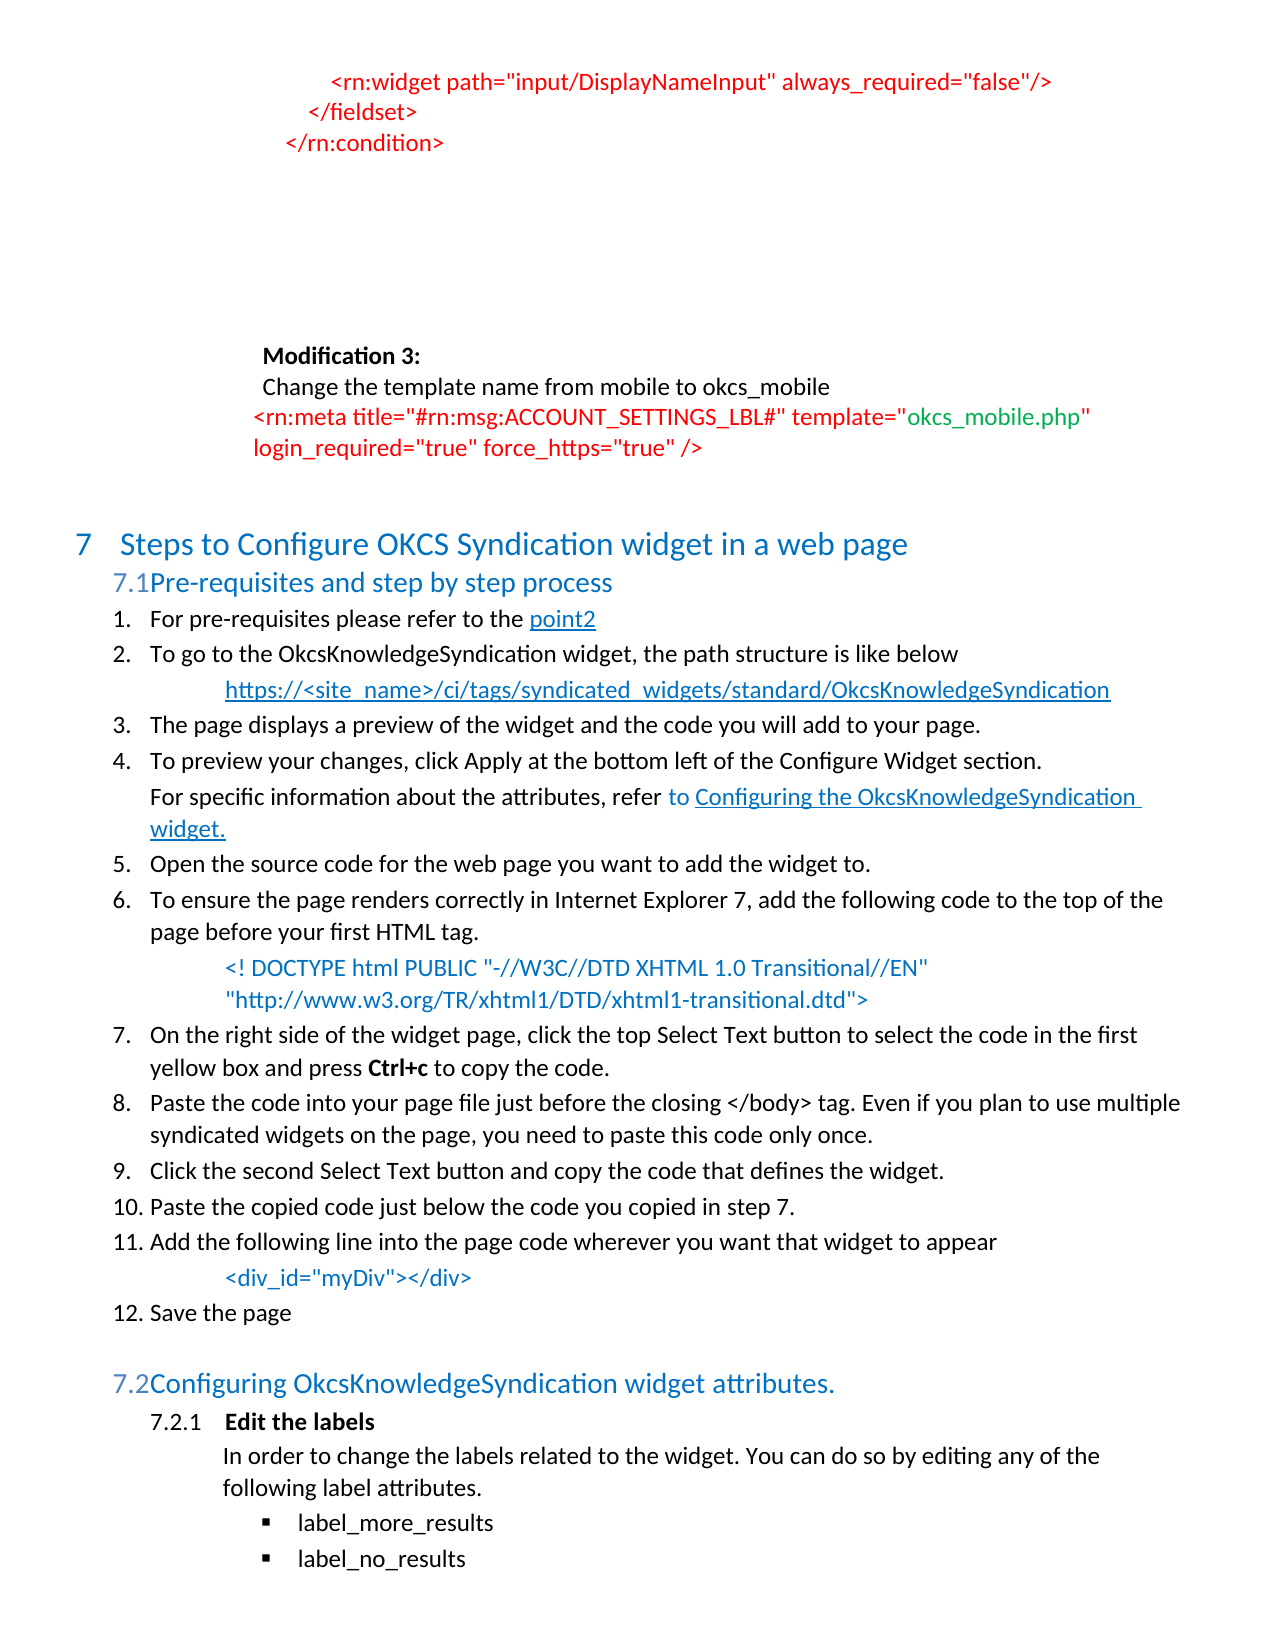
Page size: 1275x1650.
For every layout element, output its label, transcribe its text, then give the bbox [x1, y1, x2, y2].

text For specific information about the attributes, refer to Configuring the OkcsKnowledgeSyndication widget. [150, 781, 1183, 843]
list label_no_results [260, 1543, 1183, 1574]
list To ensure the page renders correctly in Internet Explorer 7, add the following code to the top of the page before your first HTML tag. [112, 884, 1183, 947]
list On the right side of the widget page, click the top Select Text button to select the code in the first yellow box and press Ctrl+c to copy the code. [112, 1019, 1183, 1082]
list </rn:condition> [240, 127, 1200, 157]
list Open the source code for the web page you want to add the widget to. [112, 848, 1183, 879]
text <div_id="myDiv"></div> [225, 1262, 1183, 1292]
list Save the page [112, 1297, 1183, 1328]
list Change the template name from mobile to okcs_mobile [262, 371, 1200, 401]
list The page displays a preview of the widget and the code you will add to your page. [112, 709, 1183, 740]
list Click the second Select Text button and copy the code that defines the widget. [112, 1155, 1183, 1186]
text In order to change the labels related to the widget. You can do so by editing any of the following label attributes. [223, 1440, 1183, 1503]
subtitle Pre-requisites and step by step process [112, 564, 1200, 600]
text <! DOCTYPE html PUBLIC "-//W3C//DTD XHTML 1.0 Transitional//EN" "http://www.w3.org/TR/xhtml1/DTD/xhtml1-transitional.dtd"> [225, 952, 1183, 1014]
text https://<site_name>/ci/tags/syndicated_widgets/standard/OkcsKnowledgeSyndication [225, 674, 1183, 704]
subtitle Edit the labels [150, 1406, 1200, 1437]
list <rn:meta title="#rn:msg:ACCOUNT_SETTINGS_LBL#" template="okcs_mobile.php" login_required="true" force_https="true" /> [253, 401, 1200, 462]
subtitle Configuring OkcsKnowledgeSyndication widget attributes. [112, 1365, 1200, 1401]
list <rn:widget path="input/DisplayNameInput" always_required="false"/> [240, 66, 1200, 96]
list To preview your changes, click Apply at the bottom left of the Configure Widget section. [112, 745, 1183, 776]
list For pre-requisites please refer to the point2 [112, 603, 1183, 633]
list Paste the code into your page file just before the closing </body> tag. Even if you plan to use multiple syndicated widgets on the page, you need to paste this code only once. [112, 1087, 1183, 1150]
list Add the following line into the page code wherever you want that widget to appear [112, 1226, 1183, 1257]
list label_more_results [260, 1508, 1183, 1538]
list </fieldset> [240, 96, 1200, 127]
list Paste the copied code just below the code you copied in step 7. [112, 1191, 1183, 1221]
subtitle Steps to Configure OKCS Syndication widget in a web page [75, 523, 1200, 564]
list To go to the OkcsKnowledgeSyndication widget, the path structure is like below [112, 638, 1183, 669]
list Modification 3: [262, 340, 1200, 371]
